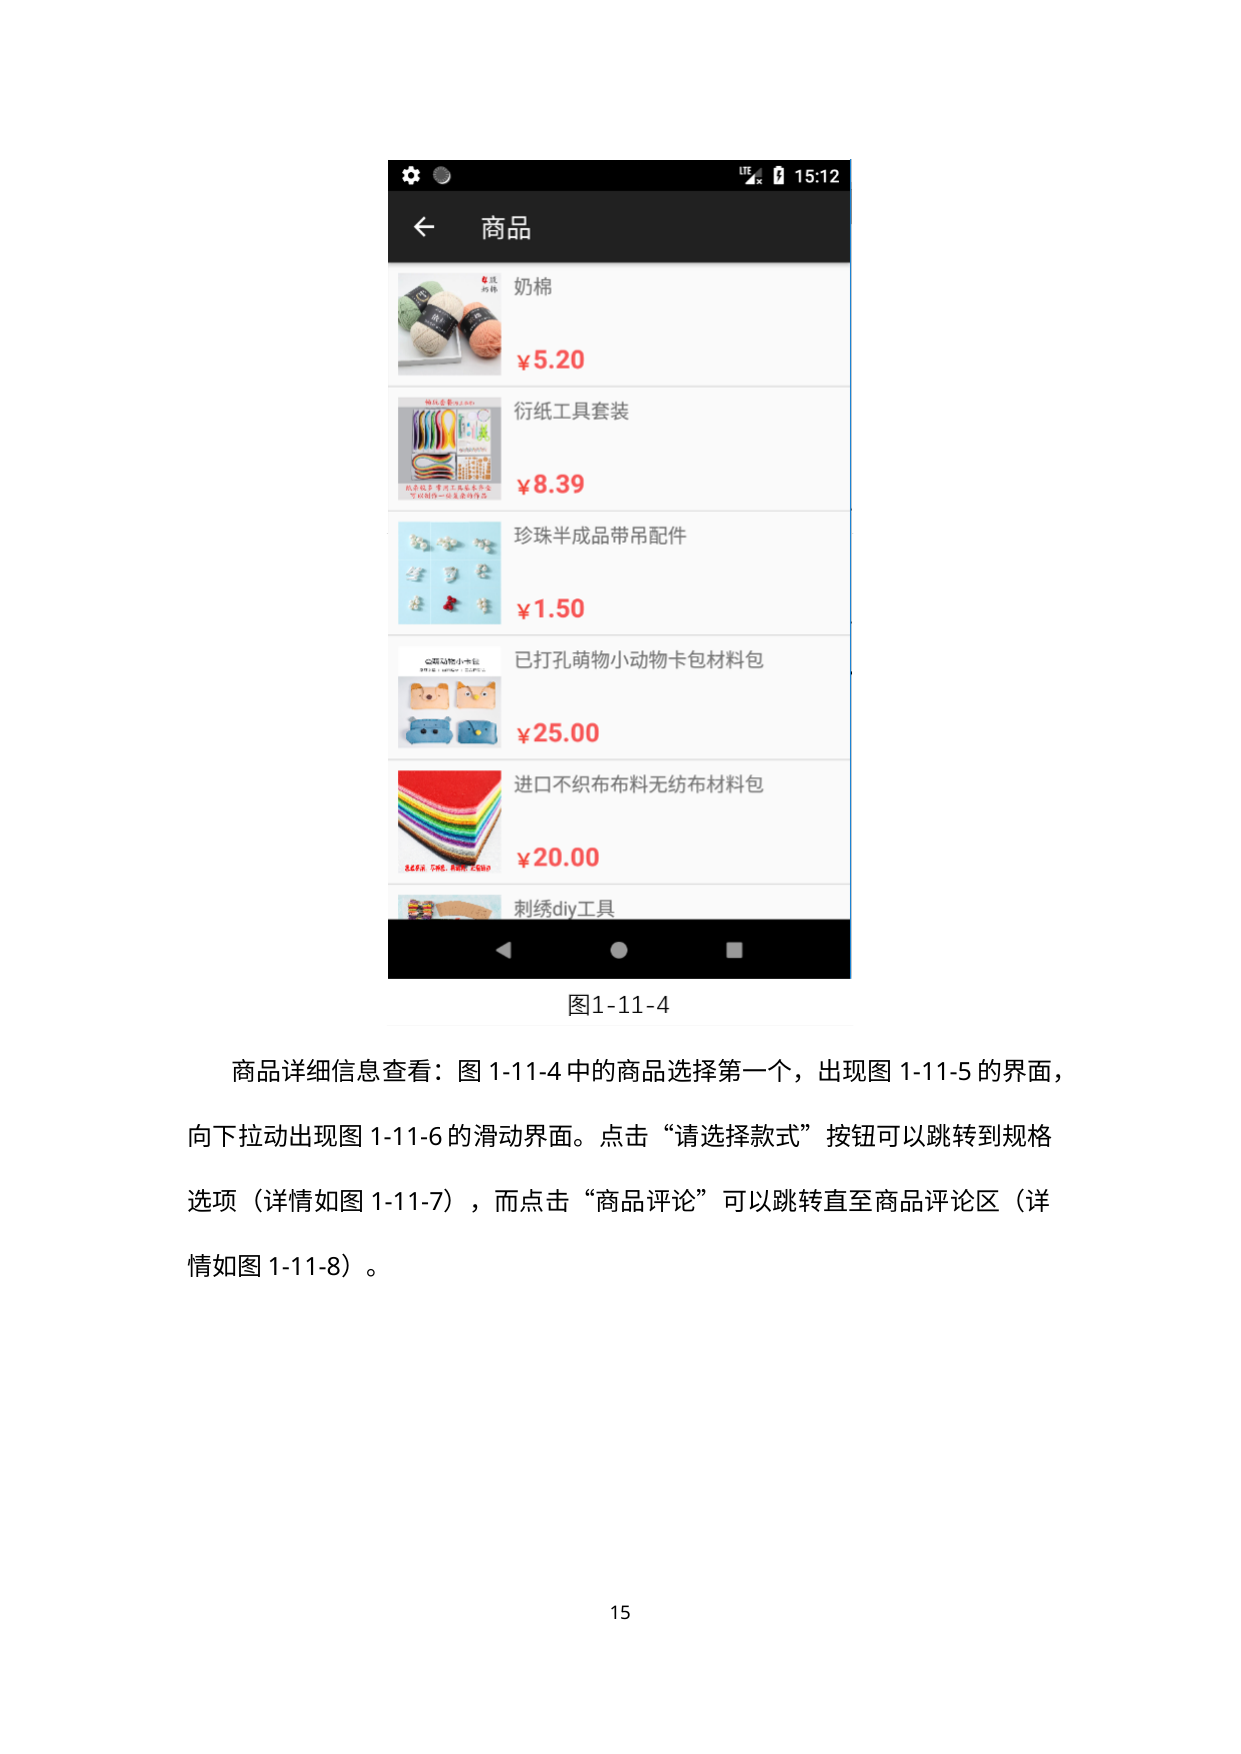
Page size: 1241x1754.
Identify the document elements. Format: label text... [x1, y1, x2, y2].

text 商品详细信息查看：图1-11-4中的商品选择第一个，出现图1-11-5的界面，向下拉动出现图1-11-6的滑动界面。点击“请选择款式”按钮可以跳转到规格选项（详情如图1-11-7），而点击“商品评论”可以跳转直至商品评论区（详情如图1-11-8）。 [187, 1037, 1053, 1297]
picture [386, 159, 854, 1034]
